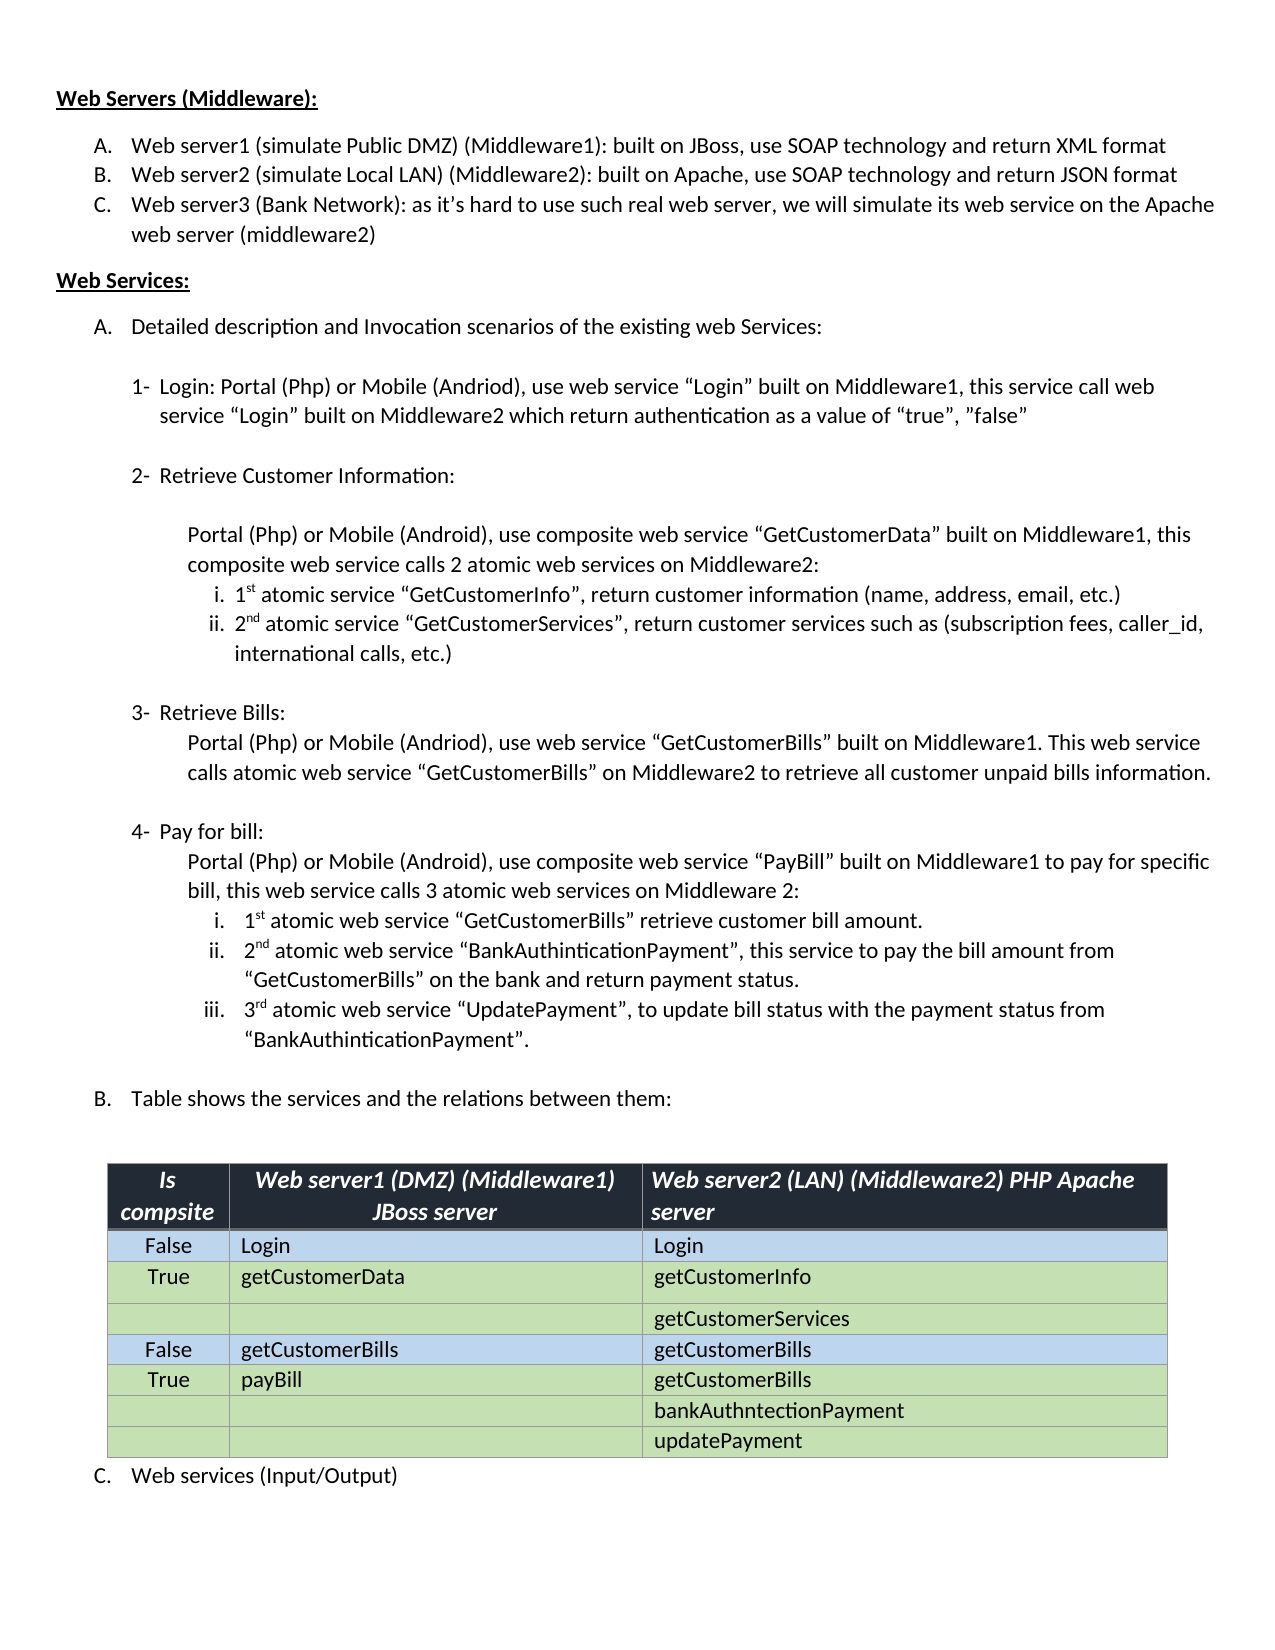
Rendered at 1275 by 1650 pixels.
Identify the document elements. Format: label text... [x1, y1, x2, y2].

table_cell [108, 1396, 229, 1426]
list Login: Portal (Php) or Mobile (Andriod), use web service “Login” built on Middleware1, this service call web service “Login” built on Middleware2 which return authentication as a value of “true”, ”false” [131, 372, 1219, 429]
table_cell payBill [230, 1365, 642, 1395]
table_cell False [108, 1335, 229, 1364]
table_cell getCustomerBills [643, 1335, 1167, 1364]
list 2nd atomic web service “BankAuthinticationPayment”, this service to pay the bill amount from “GetCustomerBills” on the bank and return payment status. [225, 936, 1219, 994]
table_header Is compsite [108, 1164, 229, 1228]
list Detailed description and Invocation scenarios of the existing web Services: [94, 312, 1219, 341]
table_header Web server1 (DMZ) (Middleware1) JBoss server [230, 1164, 642, 1228]
table_cell [108, 1304, 229, 1334]
list Retrieve Customer Information: [131, 461, 1219, 489]
table_cell getCustomerServices [643, 1304, 1167, 1334]
list Web server1 (simulate Public DMZ) (Middleware1): built on JBoss, use SOAP technology and return XML format [94, 131, 1219, 159]
list Web services (Input/Output) [94, 1173, 1219, 1490]
text Web Services: [56, 266, 1219, 294]
table_cell True [108, 1365, 229, 1395]
table_cell True [108, 1262, 229, 1303]
table_cell Login [230, 1231, 642, 1261]
table_cell bankAuthntectionPayment [643, 1396, 1167, 1426]
table_cell getCustomerBills [643, 1365, 1167, 1395]
list Pay for bill: [131, 817, 1219, 845]
table_cell updatePayment [643, 1427, 1167, 1457]
list 1st atomic web service “GetCustomerBills” retrieve customer bill amount. [225, 906, 1219, 934]
list Retrieve Bills: [131, 698, 1219, 726]
table_cell Login [643, 1231, 1167, 1261]
table_header Web server2 (LAN) (Middleware2) PHP Apache server [643, 1164, 1167, 1228]
text Web Servers (Middleware): [56, 84, 1219, 112]
table_cell False [108, 1231, 229, 1261]
list Table shows the services and the relations between them: [94, 1084, 1219, 1112]
list Portal (Php) or Mobile (Android), use composite web service “PayBill” built on Middleware1 to pay for specific bill, this web service calls 3 atomic web services on Middleware 2: [187, 847, 1219, 904]
table_cell [230, 1396, 642, 1426]
table_cell getCustomerBills [230, 1335, 642, 1364]
list Web server3 (Bank Network): as it’s hard to use such real web server, we will simulate its web service on the Apache web server (middleware2) [94, 190, 1219, 248]
table_cell [230, 1304, 642, 1334]
table_cell [108, 1427, 229, 1457]
list 1st atomic service “GetCustomerInfo”, return customer information (name, address, email, etc.) [225, 580, 1219, 608]
table_cell getCustomerData [230, 1262, 642, 1303]
list Portal (Php) or Mobile (Android), use composite web service “GetCustomerData” built on Middleware1, this composite web service calls 2 atomic web services on Middleware2: [187, 520, 1219, 578]
list Portal (Php) or Mobile (Andriod), use web service “GetCustomerBills” built on Middleware1. This web service calls atomic web service “GetCustomerBills” on Middleware2 to retrieve all customer unpaid bills information. [187, 728, 1219, 786]
table_cell [230, 1427, 642, 1457]
list Web server2 (simulate Local LAN) (Middleware2): built on Apache, use SOAP technology and return JSON format [94, 160, 1219, 188]
list 3rd atomic web service “UpdatePayment”, to update bill status with the payment status from “BankAuthinticationPayment”. [225, 995, 1219, 1053]
table_cell getCustomerInfo [643, 1262, 1167, 1303]
list 2nd atomic service “GetCustomerServices”, return customer services such as (subscription fees, caller_id, international calls, etc.) [225, 609, 1219, 667]
